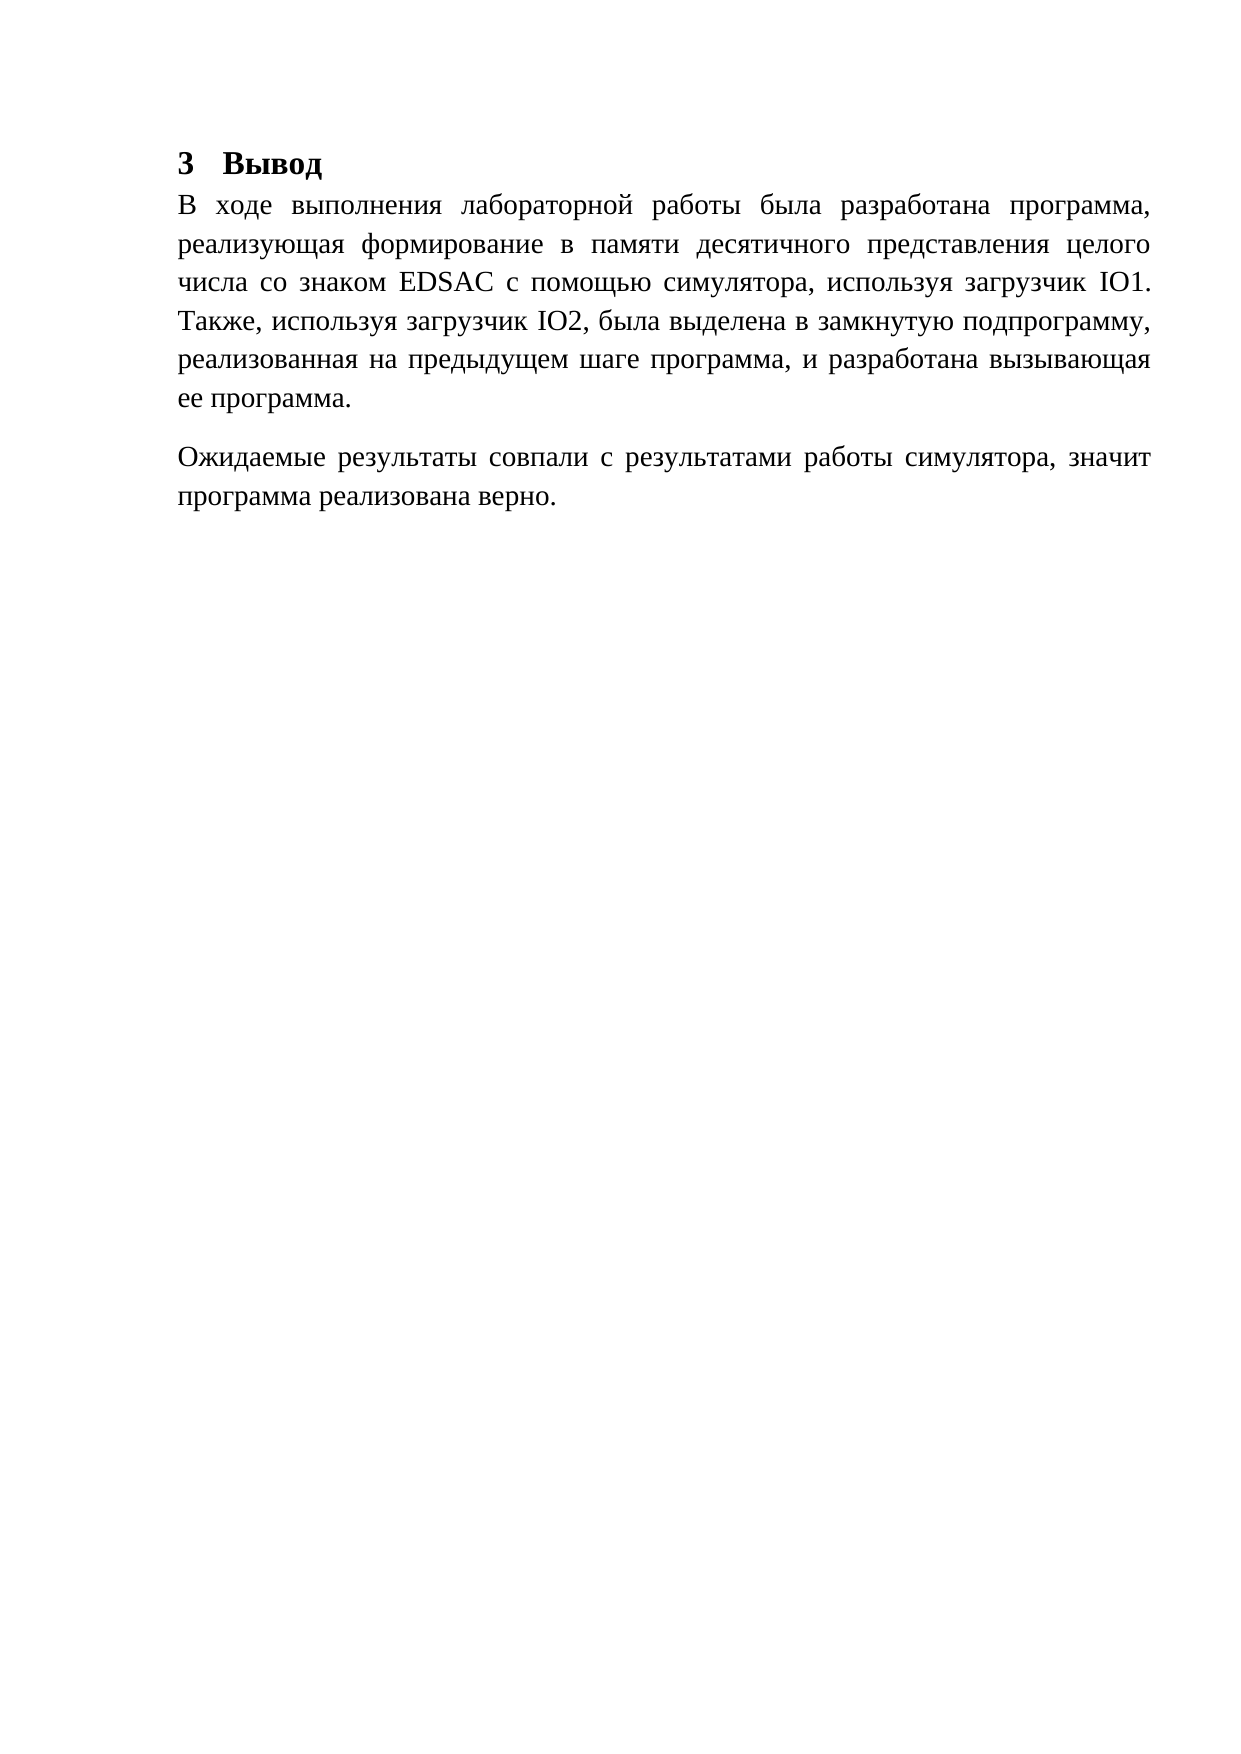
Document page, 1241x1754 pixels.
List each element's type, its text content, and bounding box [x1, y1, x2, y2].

text В ходе выполнения лабораторной работы была разработана программа, реализующая формирование в памяти десятичного представления целого числа со знаком EDSAC с помощью симулятора, используя загрузчик IO1. Также, используя загрузчик IO2, была выделена в замкнутую подпрограмму, реализованная на предыдущем шаге программа, и разработана вызывающая ее программа. [177, 187, 1152, 413]
text Ожидаемые результаты совпали с результатами работы симулятора, значит программа реализована верно. [177, 439, 1152, 511]
subtitle Вывод [177, 143, 1152, 181]
